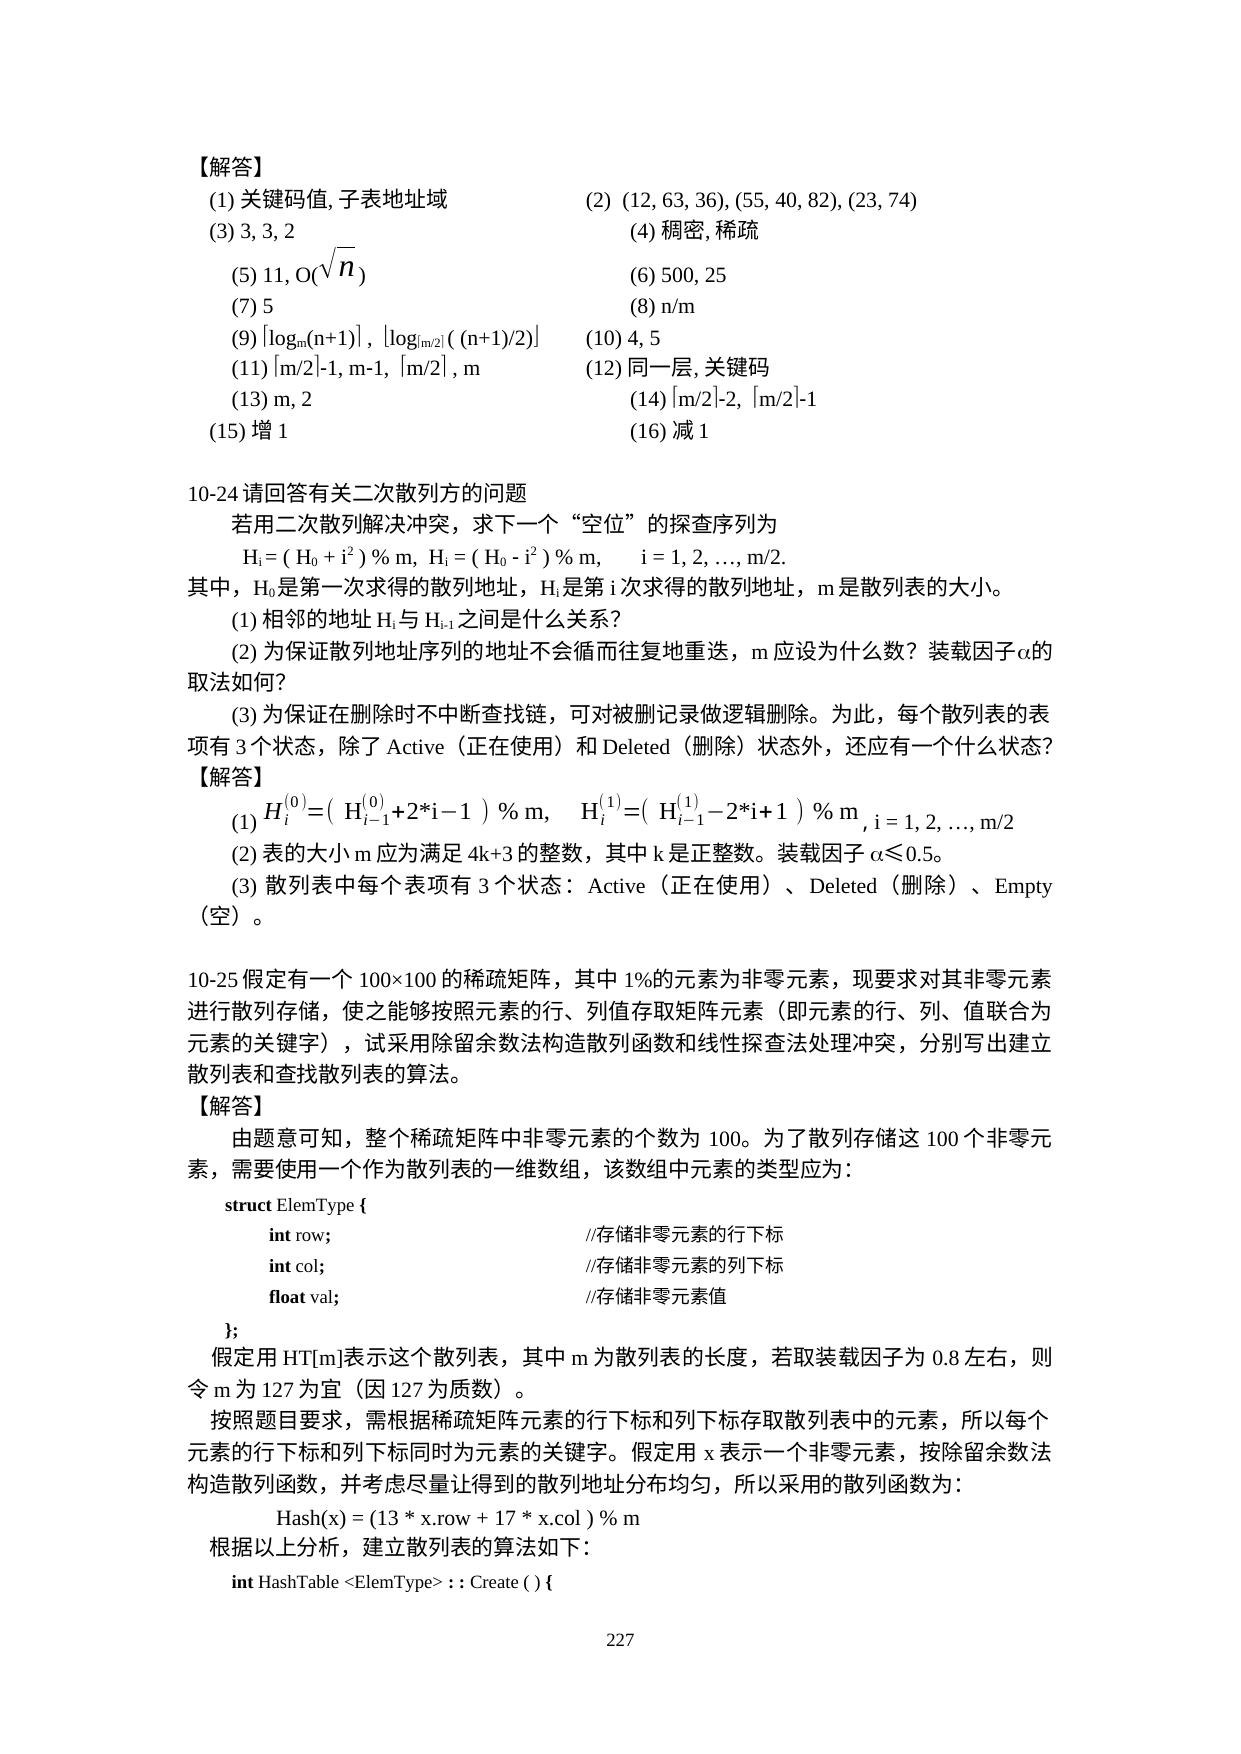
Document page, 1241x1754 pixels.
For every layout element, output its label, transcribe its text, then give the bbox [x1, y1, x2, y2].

text (7) 5 (8) n/m [187, 287, 1053, 318]
text (3) 为保证在删除时不中断查找链，可对被删记录做逻辑删除。为此，每个散列表的表项有3个状态，除了Active（正在使用）和Deleted（删除）状态外，还应有一个什么状态？ [187, 697, 1053, 760]
text int row; //存储非零元素的行下标 [187, 1215, 1053, 1246]
text (1) 关键码值, 子表地址域 (2) (12, 63, 36), (55, 40, 82), (23, 74) [187, 182, 1053, 213]
text 由题意可知，整个稀疏矩阵中非零元素的个数为100。为了散列存储这100个非零元素，需要使用一个作为散列表的一维数组，该数组中元素的类型应为： struct ElemType { [187, 1121, 1053, 1215]
text 假定用HT[m]表示这个散列表，其中m为散列表的长度，若取装载因子为0.8左右，则令m为127为宜（因127为质数）。 [187, 1340, 1053, 1403]
text int HashTable <ElemType> : : Create ( ) { [187, 1561, 1053, 1593]
text (3) 散列表中每个表项有3个状态：Active（正在使用）、Deleted（删除）、Empty（空）。 [187, 868, 1053, 931]
text (13) m, 2 (14) m/2-2, m/2-1 [187, 382, 1053, 413]
text (5) 11, O() (6) 500, 25 [187, 245, 1053, 287]
text 按照题目要求，需根据稀疏矩阵元素的行下标和列下标存取散列表中的元素，所以每个元素的行下标和列下标同时为元素的关键字。假定用x表示一个非零元素，按除留余数法构造散列函数，并考虑尽量让得到的散列地址分布均匀，所以采用的散列函数为： [187, 1403, 1053, 1498]
text (3) 3, 3, 2 (4) 稠密, 稀疏 [187, 213, 1053, 245]
text 【解答】 [187, 760, 1053, 792]
text (2) 为保证散列地址序列的地址不会循而往复地重迭，m应设为什么数？装载因子的取法如何？ [187, 634, 1053, 697]
text (1) 相邻的地址Hi与Hi-1之间是什么关系？ [187, 602, 1053, 634]
text int col; //存储非零元素的列下标 [187, 1246, 1053, 1278]
text Hi = ( H0 + i2 ) % m, Hi = ( H0 - i2 ) % m, i = 1, 2, …, m/2. [187, 539, 1053, 570]
text (11) m/2-1, m-1, m/2 , m (12) 同一层, 关键码 [187, 350, 1053, 382]
text 【解答】 [187, 150, 1053, 182]
text float val; //存储非零元素值 [187, 1278, 1053, 1309]
text 若用二次散列解决冲突，求下一个“空位”的探查序列为 [187, 507, 1053, 539]
text 10-25假定有一个100×100的稀疏矩阵，其中1%的元素为非零元素，现要求对其非零元素进行散列存储，使之能够按照元素的行、列值存取矩阵元素（即元素的行、列、值联合为元素的关键字），试采用除留余数法构造散列函数和线性探查法处理冲突，分别写出建立散列表和查找散列表的算法。 [187, 962, 1053, 1089]
text 根据以上分析，建立散列表的算法如下： [187, 1530, 1053, 1561]
text 【解答】 [187, 1089, 1053, 1121]
text (15) 增1 (16) 减1 [187, 413, 1053, 444]
text }; [187, 1309, 1053, 1340]
text (1) , i = 1, 2, …, m/2 [187, 792, 1053, 836]
text 10-24请回答有关二次散列方的问题 [187, 476, 1053, 507]
text Hash(x) = (13 * x.row + 17 * x.col ) % m [231, 1498, 1053, 1530]
text (2) 表的大小m应为满足4k+3的整数，其中k是正整数。装载因子 ≤0.5。 [187, 836, 1053, 868]
text 其中，H0是第一次求得的散列地址，Hi是第i次求得的散列地址，m是散列表的大小。 [187, 570, 1053, 602]
text (9) logm(n+1) , logm/2 ( (n+1)/2) (10) 4, 5 [187, 318, 1053, 350]
